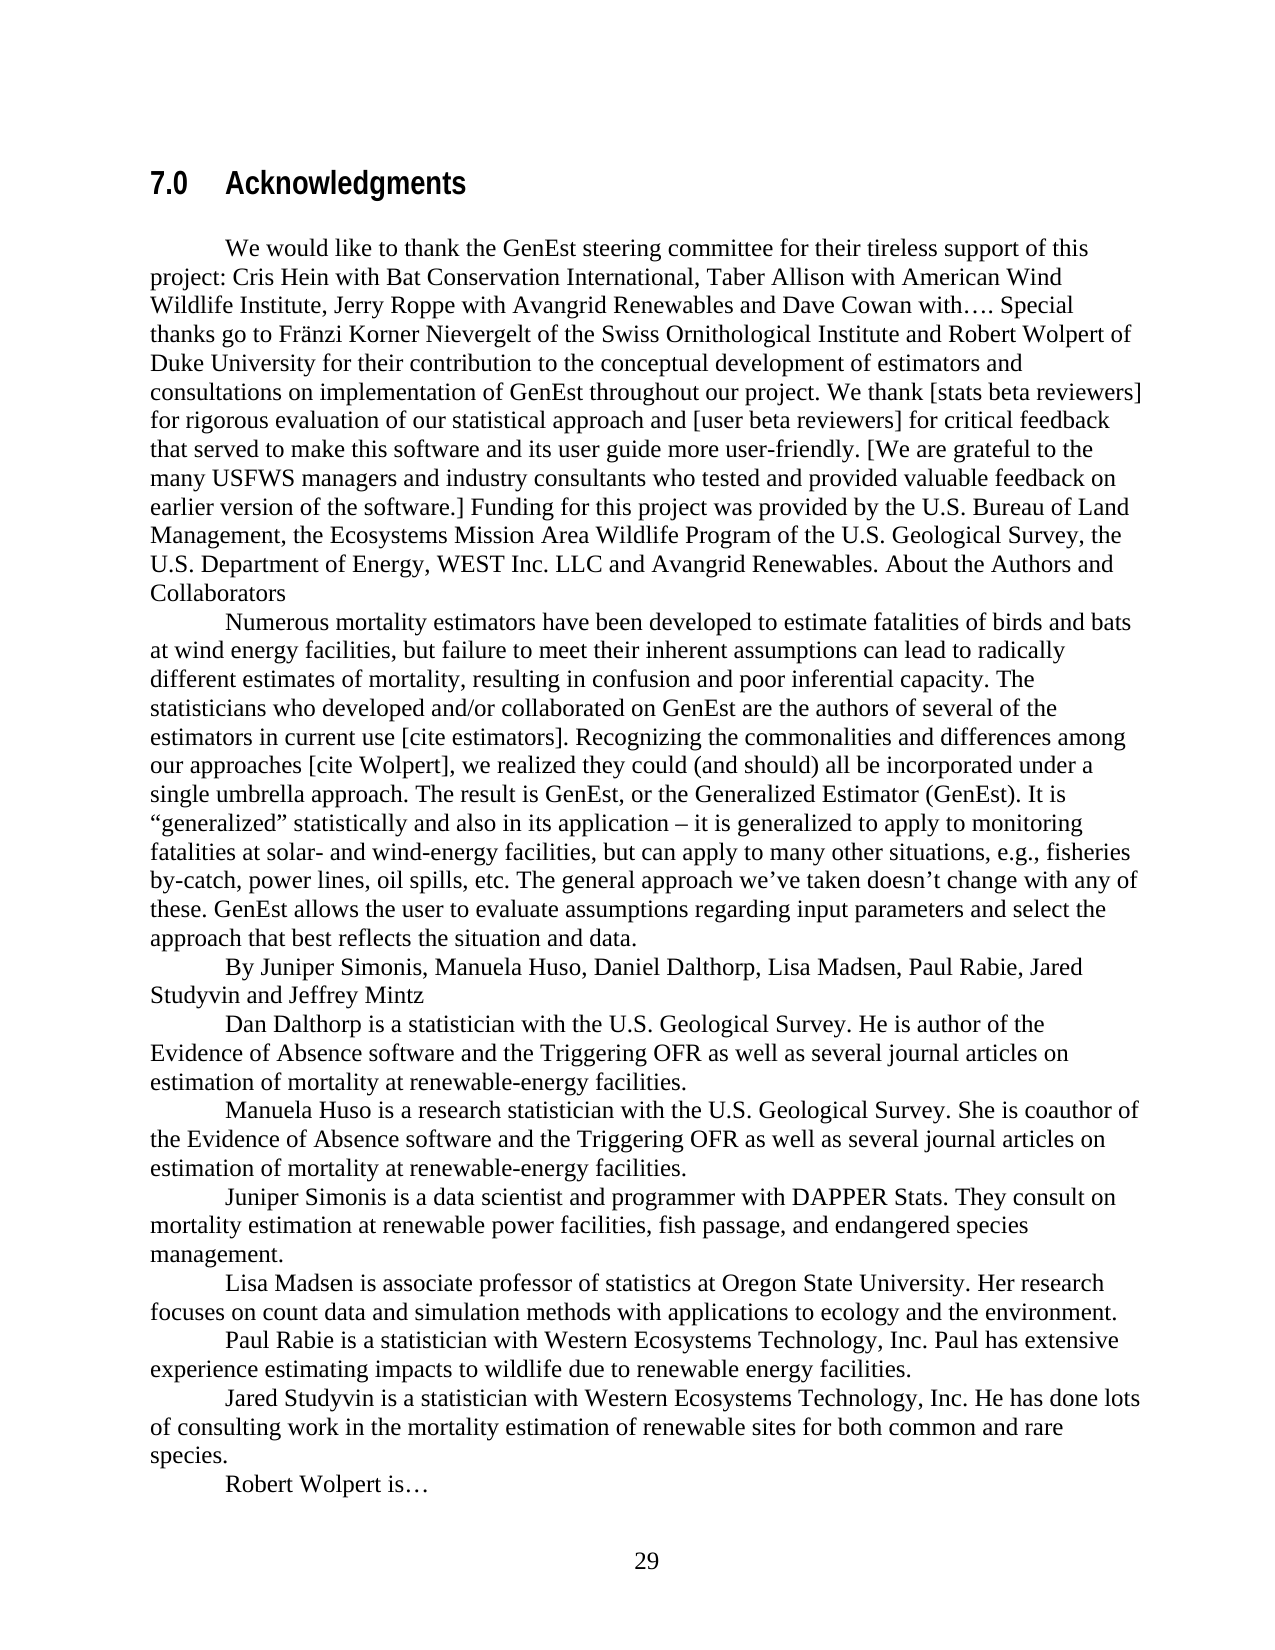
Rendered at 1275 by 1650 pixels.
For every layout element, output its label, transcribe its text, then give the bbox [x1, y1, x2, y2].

text By Juniper Simonis, Manuela Huso, Daniel Dalthorp, Lisa Madsen, Paul Rabie, Jared Studyvin and Jeffrey Mintz [150, 952, 1143, 1009]
text Paul Rabie is a statistician with Western Ecosystems Technology, Inc. Paul has extensive experience estimating impacts to wildlife due to renewable energy facilities. [150, 1325, 1143, 1383]
text Lisa Madsen is associate professor of statistics at Oregon State University. Her research focuses on count data and simulation methods with applications to ecology and the environment. [150, 1268, 1143, 1325]
text Robert Wolpert is… [150, 1469, 1143, 1498]
text Dan Dalthorp is a statistician with the U.S. Geological Survey. He is author of the Evidence of Absence software and the Triggering OFR as well as several journal articles on estimation of mortality at renewable-energy facilities. [150, 1009, 1143, 1095]
text Jared Studyvin is a statistician with Western Ecosystems Technology, Inc. He has done lots of consulting work in the mortality estimation of renewable sites for both common and rare species. [150, 1383, 1143, 1469]
subtitle Acknowledgments [150, 163, 1143, 201]
text Manuela Huso is a research statistician with the U.S. Geological Survey. She is coauthor of the Evidence of Absence software and the Triggering OFR as well as several journal articles on estimation of mortality at renewable-energy facilities. [150, 1095, 1143, 1182]
text Juniper Simonis is a data scientist and programmer with DAPPER Stats. They consult on mortality estimation at renewable power facilities, fish passage, and endangered species management. [150, 1182, 1143, 1268]
text Numerous mortality estimators have been developed to estimate fatalities of birds and bats at wind energy facilities, but failure to meet their inherent assumptions can lead to radically different estimates of mortality, resulting in confusion and poor inferential capacity. The statisticians who developed and/or collaborated on GenEst are the authors of several of the estimators in current use [cite estimators]. Recognizing the commonalities and differences among our approaches [cite Wolpert], we realized they could (and should) all be incorporated under a single umbrella approach. The result is GenEst, or the Generalized Estimator (GenEst). It is “generalized” statistically and also in its application – it is generalized to apply to monitoring fatalities at solar- and wind-energy facilities, but can apply to many other situations, e.g., fisheries by-catch, power lines, oil spills, etc. The general approach we’ve taken doesn’t change with any of these. GenEst allows the user to evaluate assumptions regarding input parameters and select the approach that best reflects the situation and data. [150, 607, 1143, 952]
text We would like to thank the GenEst steering committee for their tireless support of this project: Cris Hein with Bat Conservation International, Taber Allison with American Wind Wildlife Institute, Jerry Roppe with Avangrid Renewables and Dave Cowan with…. Special thanks go to Fränzi Korner Nievergelt of the Swiss Ornithological Institute and Robert Wolpert of Duke University for their contribution to the conceptual development of estimators and consultations on implementation of GenEst throughout our project. We thank [stats beta reviewers] for rigorous evaluation of our statistical approach and [user beta reviewers] for critical feedback that served to make this software and its user guide more user-friendly. [We are grateful to the many USFWS managers and industry consultants who tested and provided valuable feedback on earlier version of the software.] Funding for this project was provided by the U.S. Bureau of Land Management, the Ecosystems Mission Area Wildlife Program of the U.S. Geological Survey, the U.S. Department of Energy, WEST Inc. LLC and Avangrid Renewables. About the Authors and Collaborators [150, 233, 1143, 607]
